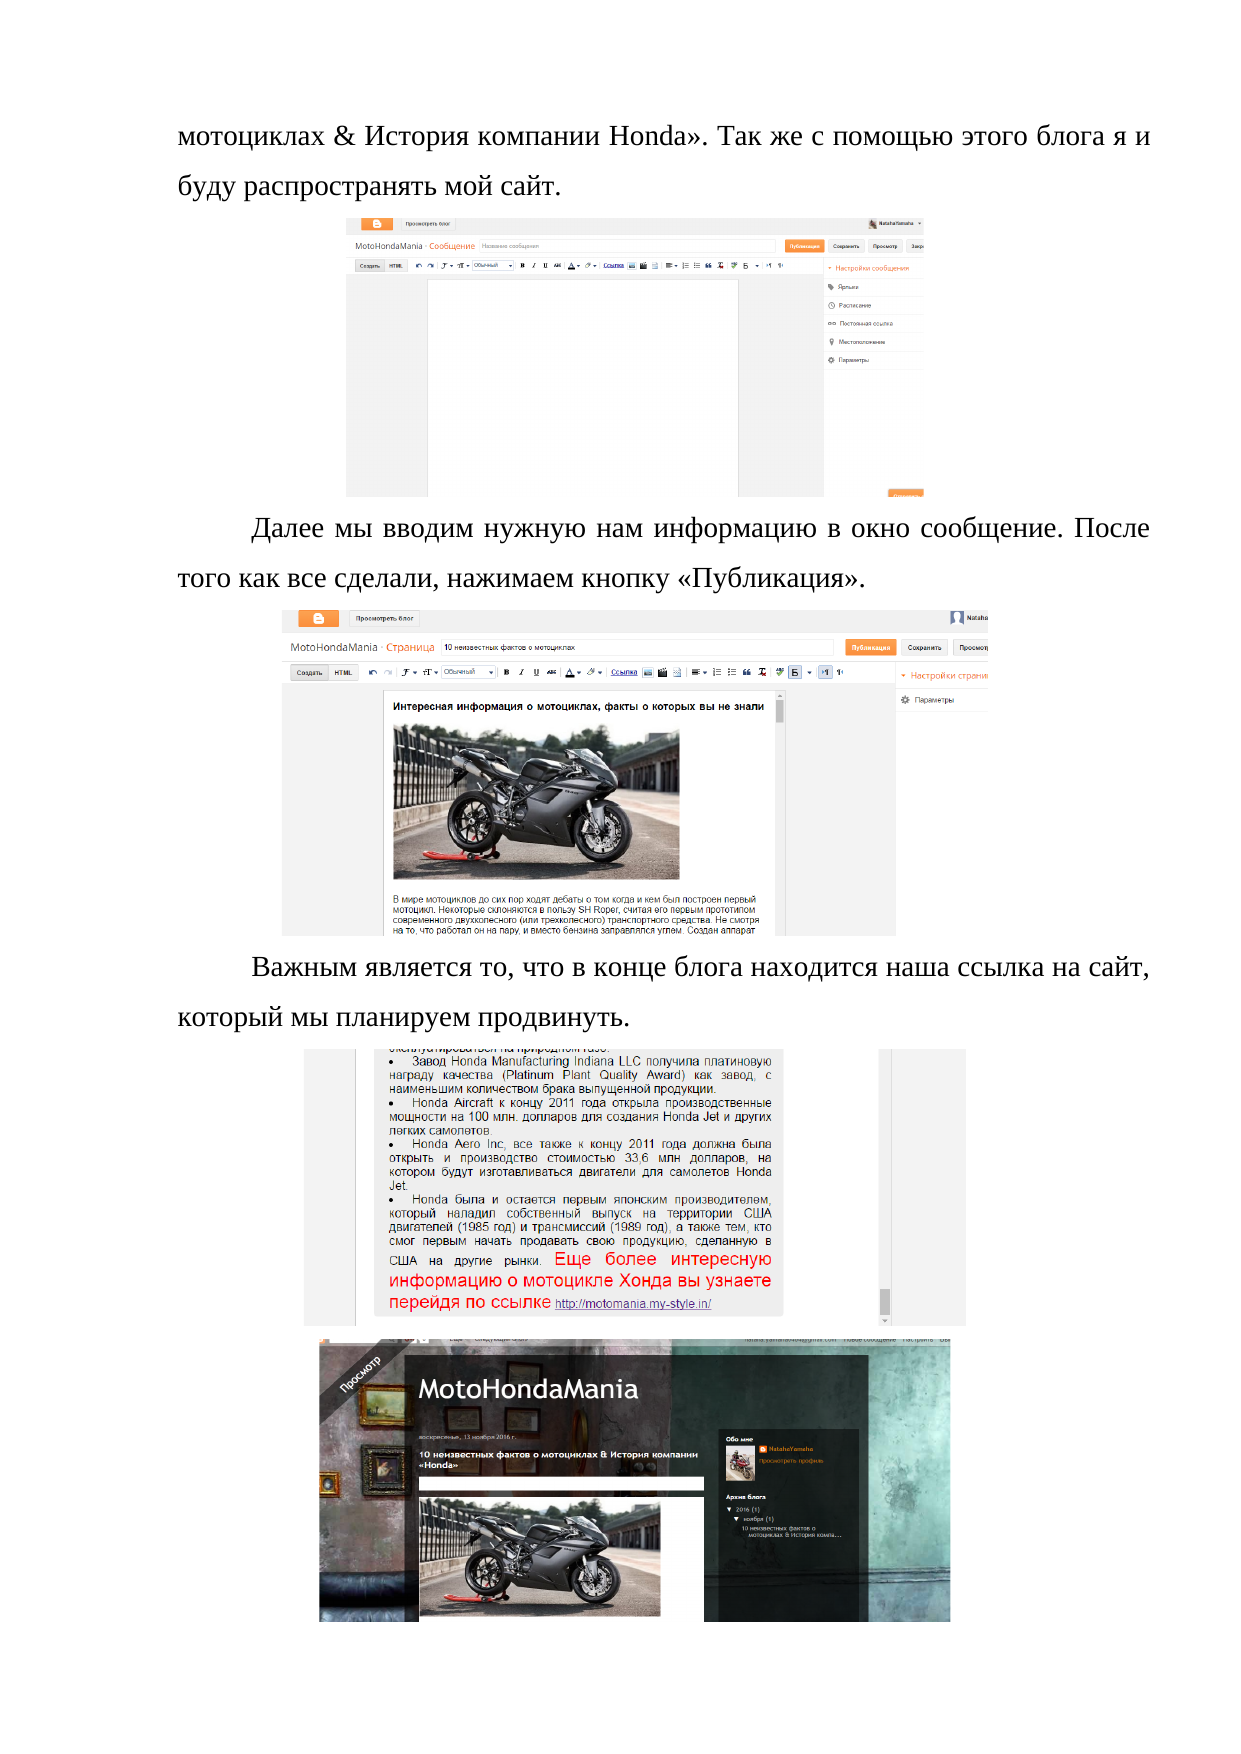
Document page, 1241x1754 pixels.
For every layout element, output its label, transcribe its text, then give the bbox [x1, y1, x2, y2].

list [177, 118, 1152, 202]
list Важным является то, что в конце блога находится наша ссылка на сайт, который мы планируем продвинуть. [177, 949, 1152, 1033]
picture [281, 610, 988, 936]
picture [303, 1049, 966, 1326]
list Далее мы вводим нужную нам информацию в окно сообщение. После того как все сделали, нажимаем кнопку «Публикация». [177, 510, 1152, 594]
picture [346, 218, 924, 497]
picture [319, 1339, 951, 1622]
